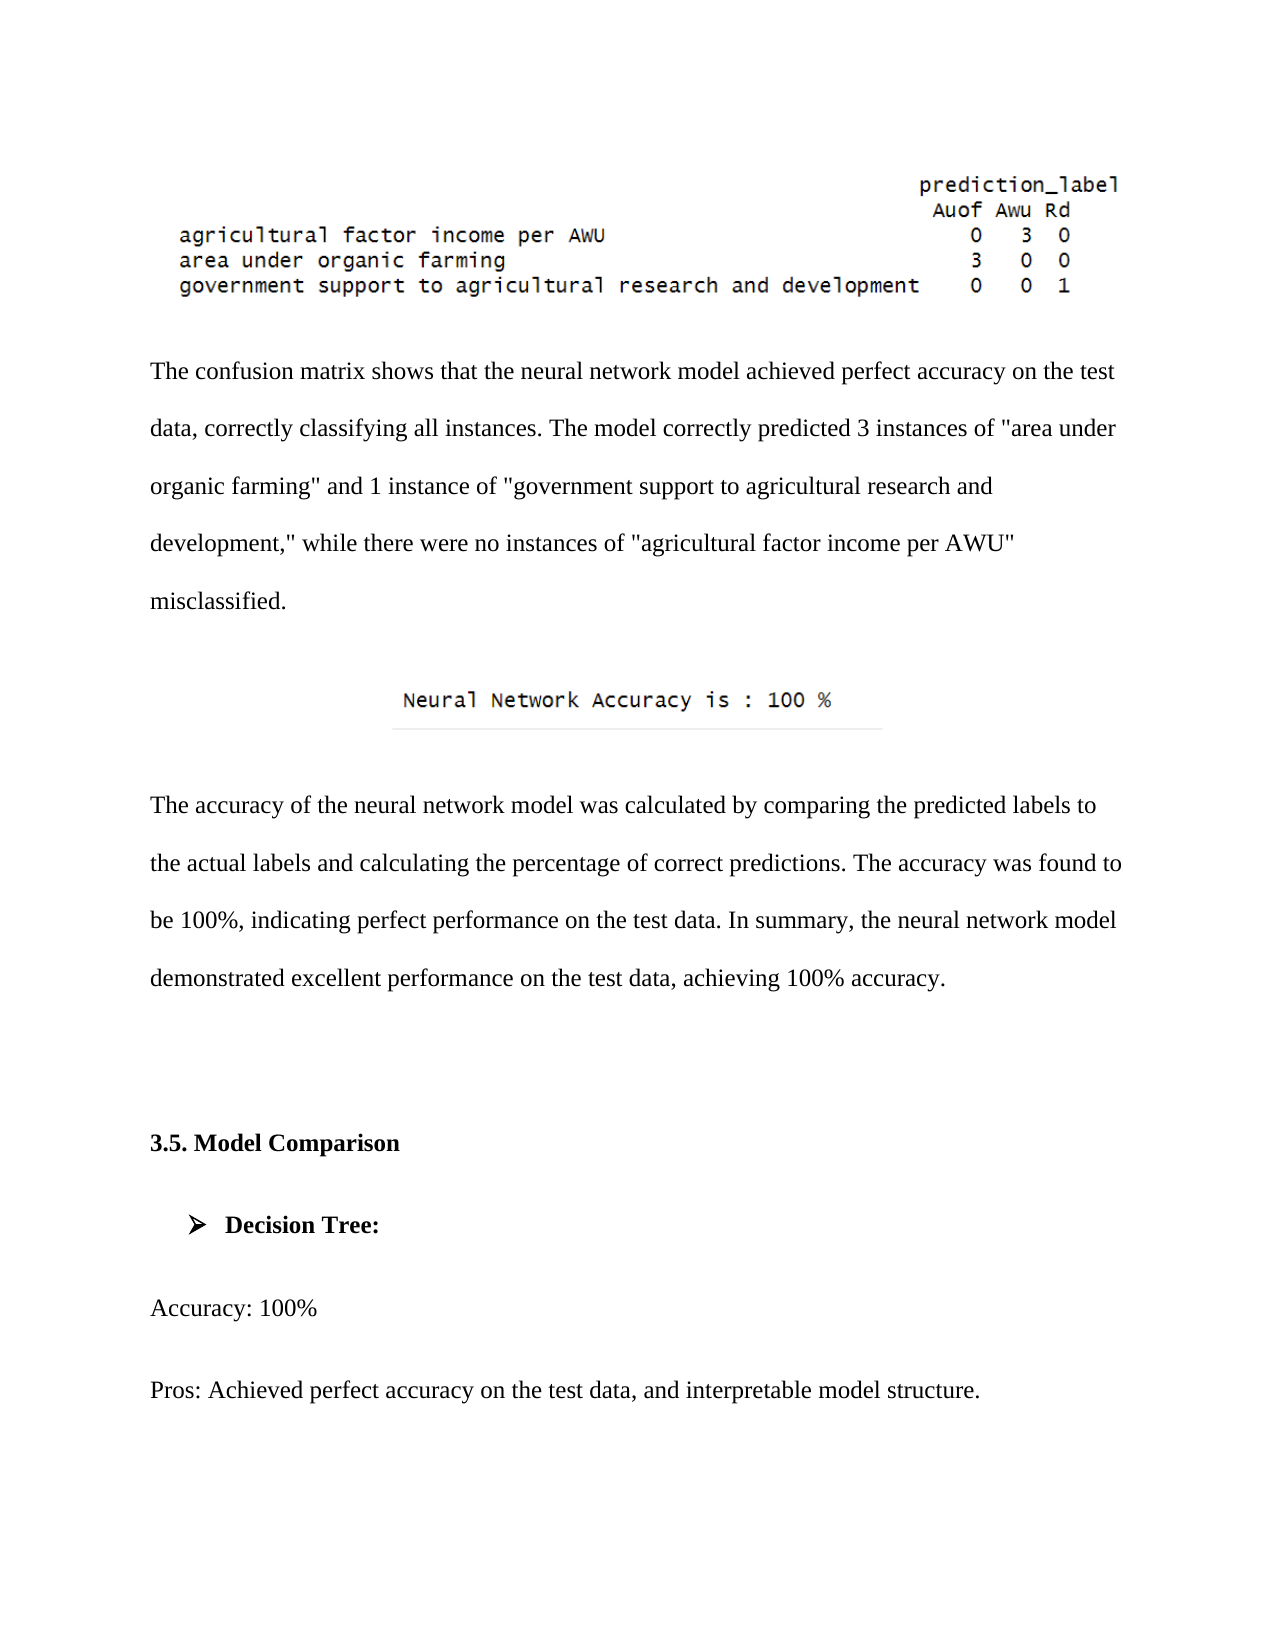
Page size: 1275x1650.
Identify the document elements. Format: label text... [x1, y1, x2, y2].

text The confusion matrix shows that the neural network model achieved perfect accuracy on the test data, correctly classifying all instances. The model correctly predicted 3 instances of "area under organic farming" and 1 instance of "government support to agricultural research and development," while there were no instances of "agricultural factor income per AWU" misclassified. [150, 356, 1125, 615]
list Decision Tree: [187, 1210, 1125, 1239]
picture [392, 668, 883, 738]
text Accuracy: 100% [150, 1293, 1125, 1321]
picture [150, 150, 1125, 303]
text 3.5. Model Comparison [150, 1128, 1125, 1156]
text The accuracy of the neural network model was calculated by comparing the predicted labels to the actual labels and calculating the percentage of correct predictions. The accuracy was found to be 100%, indicating perfect performance on the test data. In summary, the neural network model demonstrated excellent performance on the test data, achieving 100% accuracy. [150, 790, 1125, 991]
text Pros: Achieved perfect accuracy on the test data, and interpretable model structure. [150, 1375, 1125, 1404]
